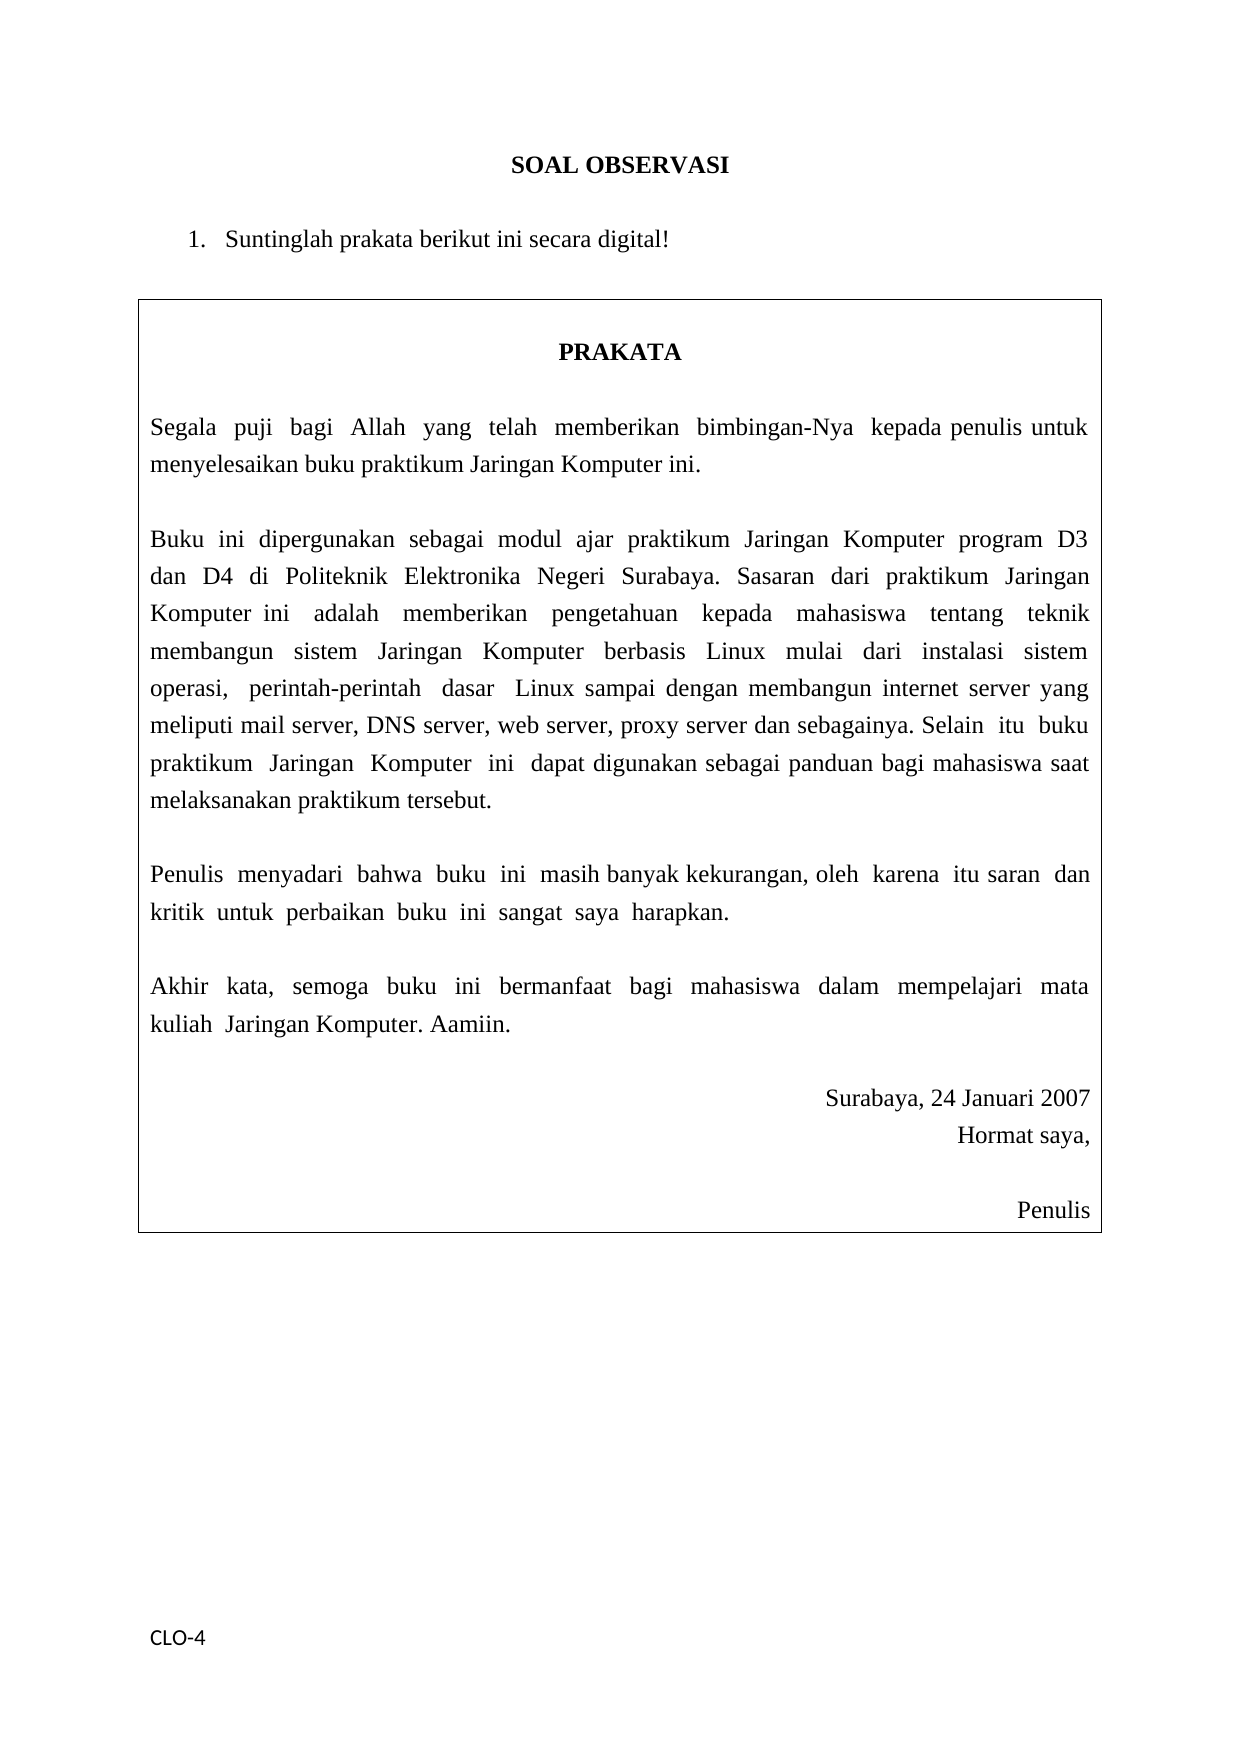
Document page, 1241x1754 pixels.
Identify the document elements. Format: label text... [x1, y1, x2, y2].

table_header PRAKATA Segala puji bagi Allah yang telah memberikan bimbingan-Nya kepada penulis untuk menyelesaikan buku praktikum Jaringan Komputer ini. Buku ini dipergunakan sebagai modul ajar praktikum Jaringan Komputer program D3 dan D4 di Politeknik Elektronika Negeri Surabaya. Sasaran dari praktikum Jaringan Komputer ini adalah memberikan pengetahuan kepada mahasiswa tentang teknik membangun sistem Jaringan Komputer berbasis Linux mulai dari instalasi sistem operasi, perintah-perintah dasar Linux sampai dengan membangun internet server yang meliputi mail server, DNS server, web server, proxy server dan sebagainya. Selain itu buku praktikum Jaringan Komputer ini dapat digunakan sebagai panduan bagi mahasiswa saat melaksanakan praktikum tersebut. Penulis menyadari bahwa buku ini masih banyak kekurangan, oleh karena itu saran dan kritik untuk perbaikan buku ini sangat saya harapkan. Akhir kata, semoga buku ini bermanfaat bagi mahasiswa dalam mempelajari mata kuliah Jaringan Komputer. Aamiin. Surabaya, 24 Januari 2007 Hormat saya, Penulis [139, 300, 1101, 1232]
text SOAL OBSERVASI [150, 150, 1090, 179]
list Suntinglah prakata berikut ini secara digital! [187, 224, 1090, 253]
